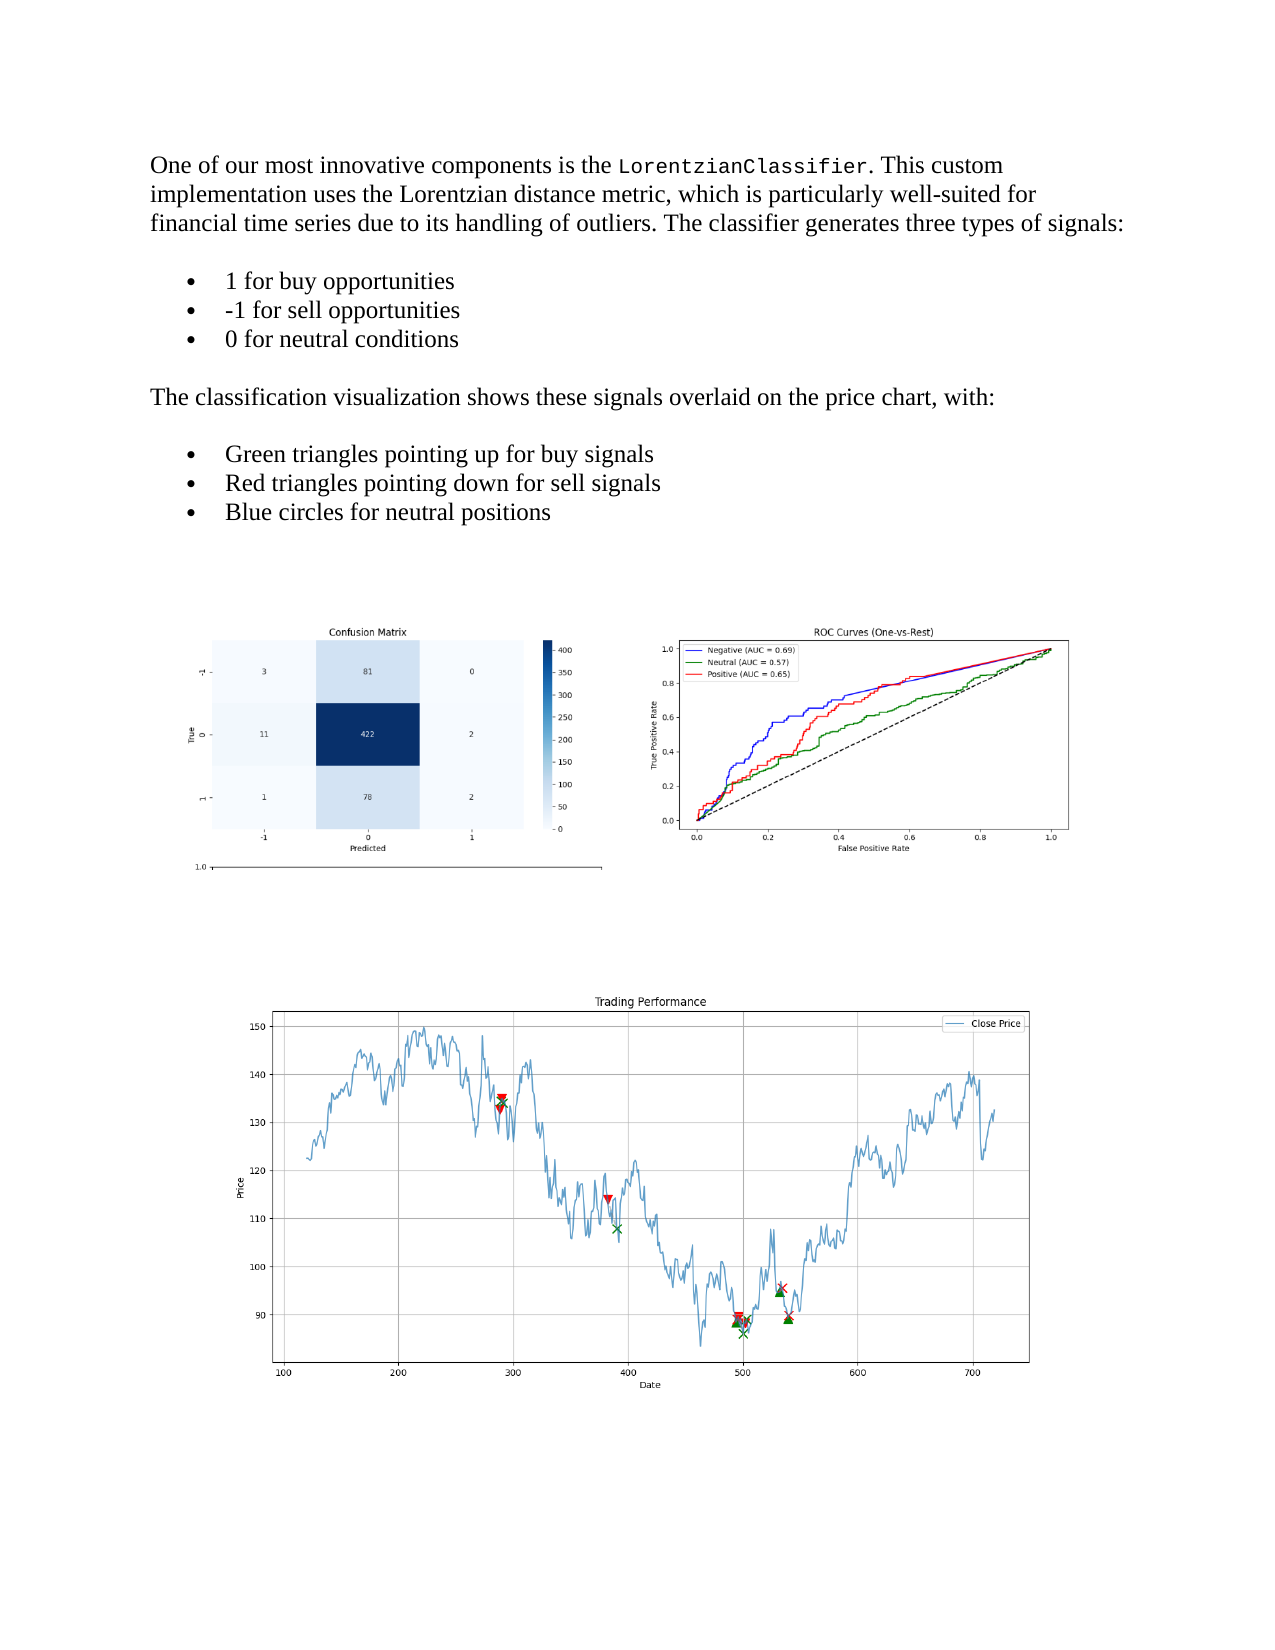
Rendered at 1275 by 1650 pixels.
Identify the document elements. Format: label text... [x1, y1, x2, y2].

list 0 for neutral conditions [187, 324, 1125, 352]
text The classification visualization shows these signals overlaid on the price chart, with: [150, 382, 1125, 410]
list Red triangles pointing down for sell signals [187, 468, 1125, 497]
picture [150, 956, 1125, 1412]
picture [150, 555, 1125, 870]
list 1 for buy opportunities [187, 266, 1125, 295]
list -1 for sell opportunities [187, 295, 1125, 324]
text One of our most innovative components is the LorentzianClassifier. This custom implementation uses the Lorentzian distance metric, which is particularly well-suited for financial time series due to its handling of outliers. The classifier generates three types of signals: [150, 150, 1125, 237]
list Green triangles pointing up for buy signals [187, 439, 1125, 468]
list Blue circles for neutral positions [187, 497, 1125, 526]
